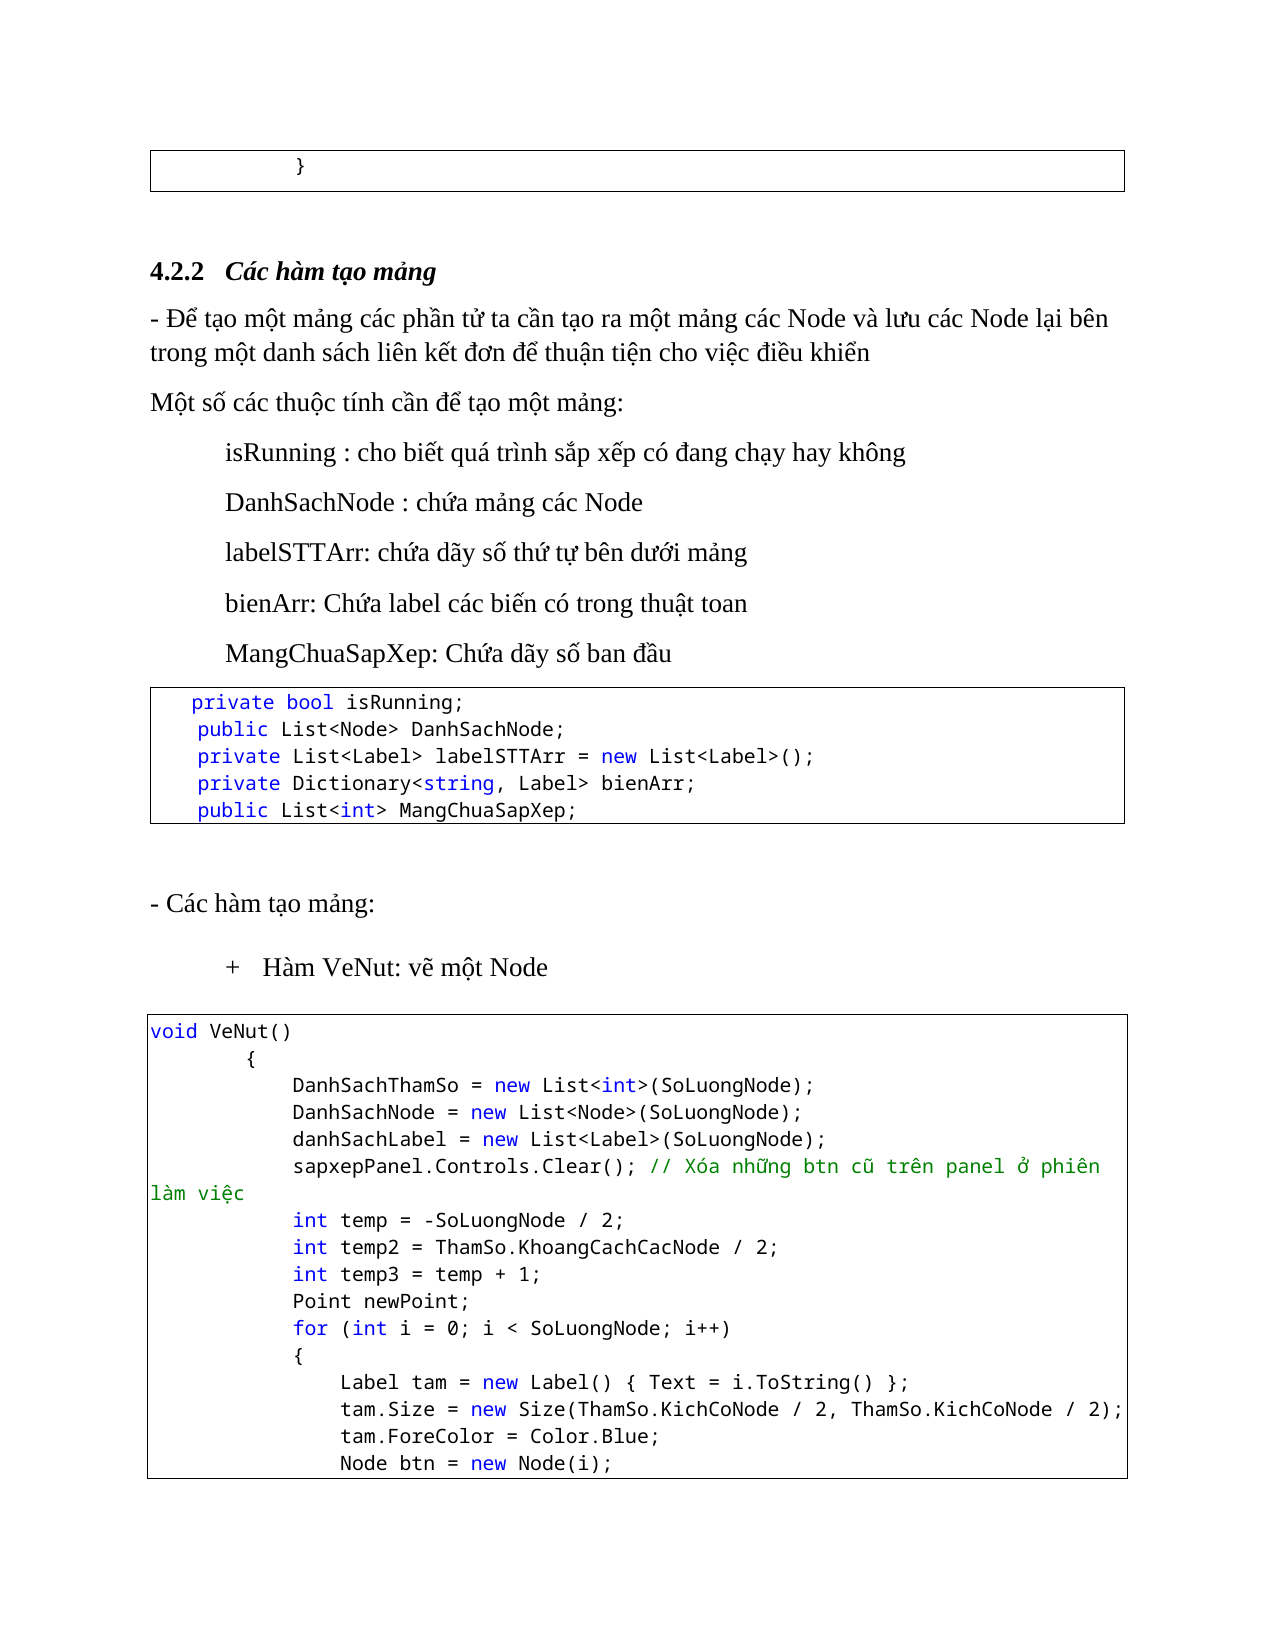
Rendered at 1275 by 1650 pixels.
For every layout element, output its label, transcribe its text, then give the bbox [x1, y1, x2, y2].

text { [150, 1044, 1125, 1071]
text tam.ForeColor = Color.Blue; [150, 1422, 1125, 1446]
text sapxepPanel.Controls.Clear(); // Xóa những btn cũ trên panel ở phiên làm việc [150, 1152, 1125, 1206]
text isRunning : cho biết quá trình sắp xếp có đang chạy hay không [225, 436, 1125, 467]
text for (int i = 0; i < SoLuongNode; i++) [150, 1314, 1125, 1341]
text - Để tạo một mảng các phần tử ta cần tạo ra một mảng các Node và lưu các Node lại bên trong một danh sách liên kết đơn để thuận tiện cho việc điều khiển [150, 302, 1125, 367]
text int temp2 = ThamSo.KhoangCachCacNode / 2; [150, 1233, 1125, 1260]
text { [150, 1341, 1125, 1368]
text danhSachLabel = new List<Label>(SoLuongNode); [150, 1125, 1125, 1152]
text tam.Size = new Size(ThamSo.KichCoNode / 2, ThamSo.KichCoNode / 2); [150, 1395, 1125, 1422]
table_header private bool isRunning; public List<Node> DanhSachNode; private List<Label> labelSTTArr = new List<Label>(); private Dictionary<string, Label> bienArr; public List<int> MangChuaSapXep; [151, 688, 1124, 823]
list Hàm VeNut: vẽ một Node [225, 951, 1125, 982]
text int temp = -SoLuongNode / 2; [150, 1206, 1125, 1233]
text MangChuaSapXep: Chứa dãy số ban đầu [225, 637, 1125, 668]
text Một số các thuộc tính cần để tạo một mảng: [150, 386, 1125, 417]
text DanhSachNode = new List<Node>(SoLuongNode); [150, 1098, 1125, 1125]
text void VeNut() [148, 1015, 1127, 1044]
text int temp3 = temp + 1; [150, 1260, 1125, 1287]
text Point newPoint; [150, 1287, 1125, 1314]
subtitle Các hàm tạo mảng [150, 256, 1125, 287]
text bienArr: Chứa label các biến có trong thuật toan [225, 587, 1125, 618]
text DanhSachThamSo = new List<int>(SoLuongNode); [150, 1071, 1125, 1098]
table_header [151, 151, 1124, 191]
text Node btn = new Node(i); [148, 1446, 1127, 1478]
text labelSTTArr: chứa dãy số thứ tự bên dưới mảng [225, 537, 1125, 568]
text Label tam = new Label() { Text = i.ToString() }; [150, 1368, 1125, 1395]
text - Các hàm tạo mảng: [150, 887, 1125, 919]
text DanhSachNode : chứa mảng các Node [225, 486, 1125, 517]
